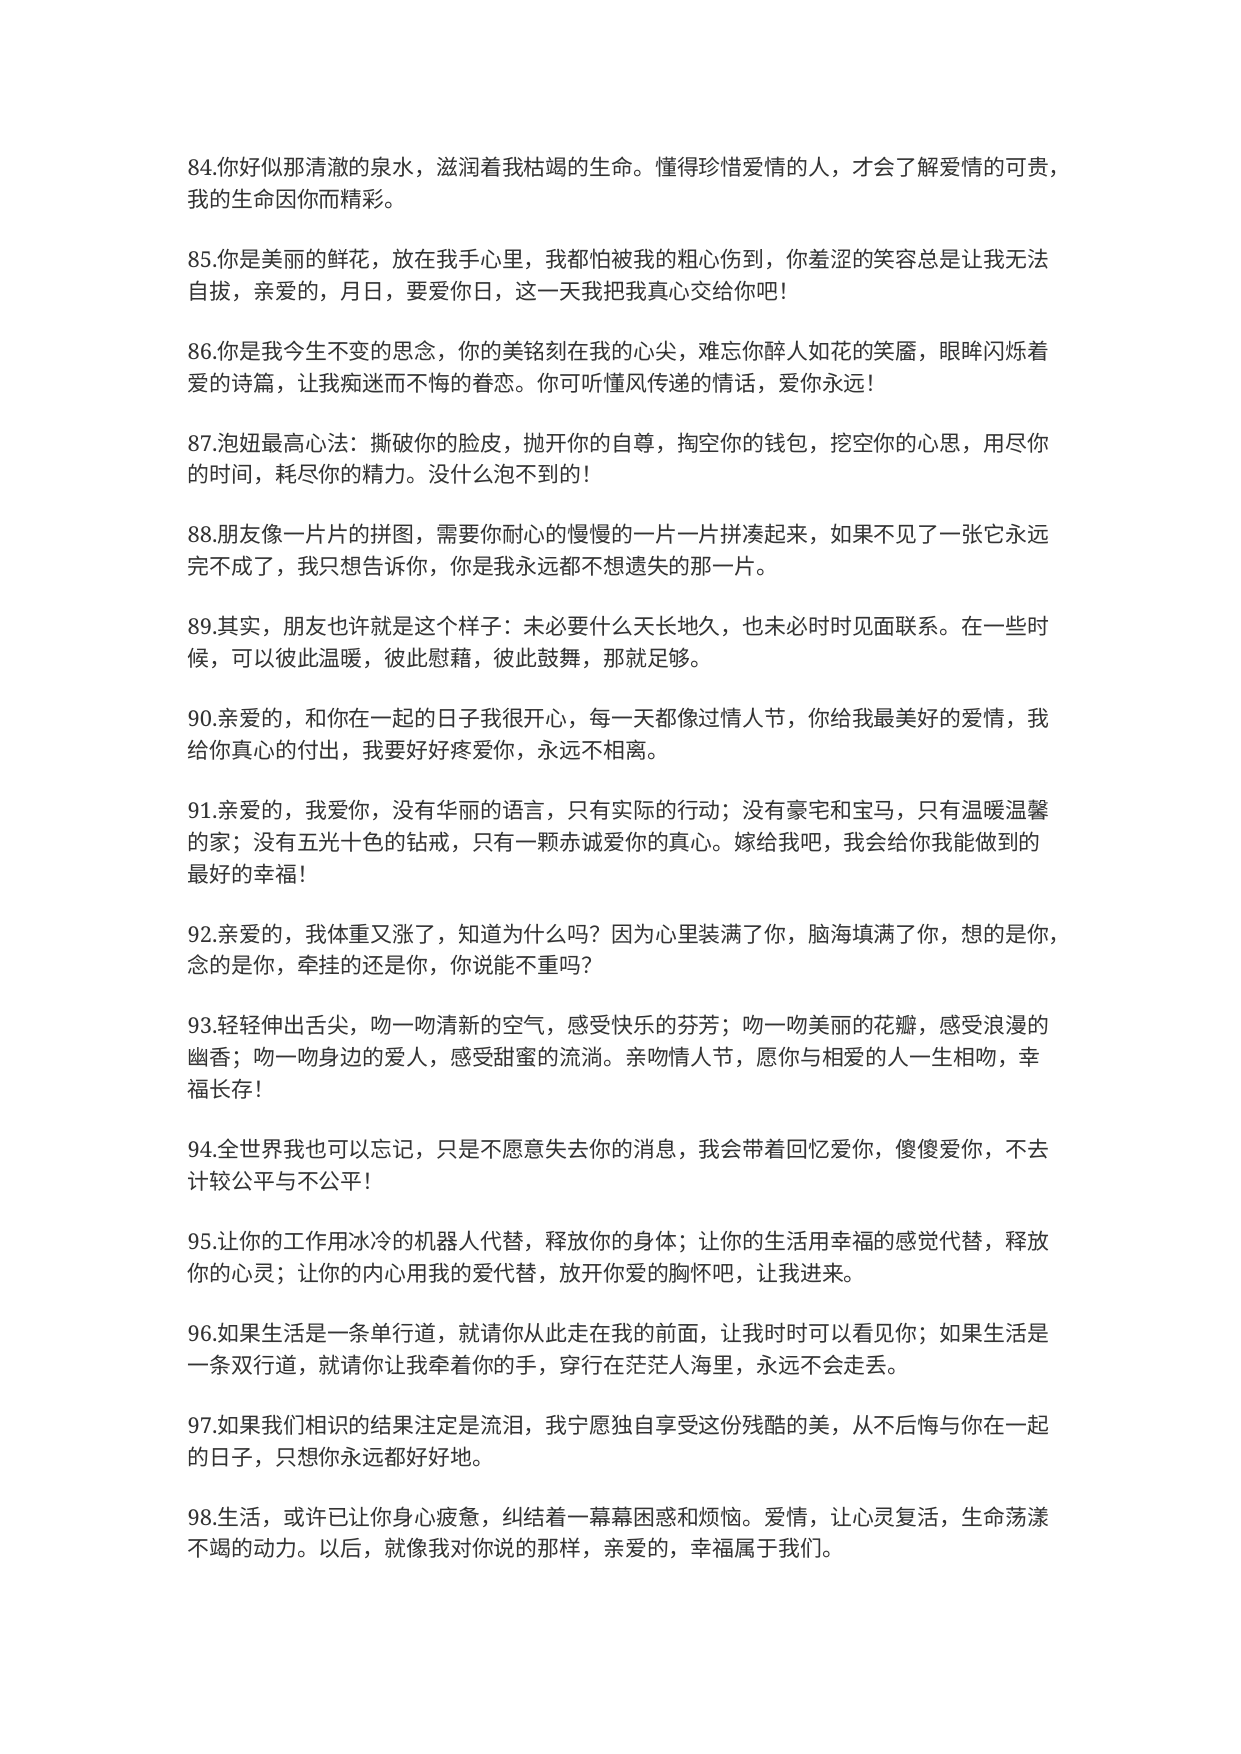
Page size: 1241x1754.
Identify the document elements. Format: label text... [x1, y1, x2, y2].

text 84.你好似那清澈的泉水，滋润着我枯竭的生命。懂得珍惜爱情的人，才会了解爱情的可贵，我的生命因你而精彩。 [187, 150, 1053, 213]
text 85.你是美丽的鲜花，放在我手心里，我都怕被我的粗心伤到，你羞涩的笑容总是让我无法自拔，亲爱的，月日，要爱你日，这一天我把我真心交给你吧！ [187, 242, 1053, 305]
text 91.亲爱的，我爱你，没有华丽的语言，只有实际的行动；没有豪宅和宝马，只有温暖温馨的家；没有五光十色的钻戒，只有一颗赤诚爱你的真心。嫁给我吧，我会给你我能做到的最好的幸福！ [187, 793, 1053, 888]
text 96.如果生活是一条单行道，就请你从此走在我的前面，让我时时可以看见你；如果生活是一条双行道，就请你让我牵着你的手，穿行在茫茫人海里，永远不会走丢。 [187, 1316, 1053, 1379]
text 98.生活，或许已让你身心疲惫，纠结着一幕幕困惑和烦恼。爱情，让心灵复活，生命荡漾不竭的动力。以后，就像我对你说的那样，亲爱的，幸福属于我们。 [187, 1499, 1053, 1563]
text 89.其实，朋友也许就是这个样子：未必要什么天长地久，也未必时时见面联系。在一些时候，可以彼此温暖，彼此慰藉，彼此鼓舞，那就足够。 [187, 609, 1053, 673]
text 93.轻轻伸出舌尖，吻一吻清新的空气，感受快乐的芬芳；吻一吻美丽的花瓣，感受浪漫的幽香；吻一吻身边的爱人，感受甜蜜的流淌。亲吻情人节，愿你与相爱的人一生相吻，幸福长存！ [187, 1008, 1053, 1104]
text 95.让你的工作用冰冷的机器人代替，释放你的身体；让你的生活用幸福的感觉代替，释放你的心灵；让你的内心用我的爱代替，放开你爱的胸怀吧，让我进来。 [187, 1224, 1053, 1287]
text 90.亲爱的，和你在一起的日子我很开心，每一天都像过情人节，你给我最美好的爱情，我给你真心的付出，我要好好疼爱你，永远不相离。 [187, 701, 1053, 765]
text 92.亲爱的，我体重又涨了，知道为什么吗？因为心里装满了你，脑海填满了你，想的是你，念的是你，牵挂的还是你，你说能不重吗？ [187, 917, 1053, 980]
text 88.朋友像一片片的拼图，需要你耐心的慢慢的一片一片拼凑起来，如果不见了一张它永远完不成了，我只想告诉你，你是我永远都不想遗失的那一片。 [187, 517, 1053, 581]
text 97.如果我们相识的结果注定是流泪，我宁愿独自享受这份残酷的美，从不后悔与你在一起的日子，只想你永远都好好地。 [187, 1408, 1053, 1471]
text 94.全世界我也可以忘记，只是不愿意失去你的消息，我会带着回忆爱你，傻傻爱你，不去计较公平与不公平！ [187, 1132, 1053, 1196]
text 86.你是我今生不变的思念，你的美铭刻在我的心尖，难忘你醉人如花的笑靥，眼眸闪烁着爱的诗篇，让我痴迷而不悔的眷恋。你可听懂风传递的情话，爱你永远！ [187, 334, 1053, 397]
text 87.泡妞最高心法：撕破你的脸皮，抛开你的自尊，掏空你的钱包，挖空你的心思，用尽你的时间，耗尽你的精力。没什么泡不到的！ [187, 426, 1053, 489]
